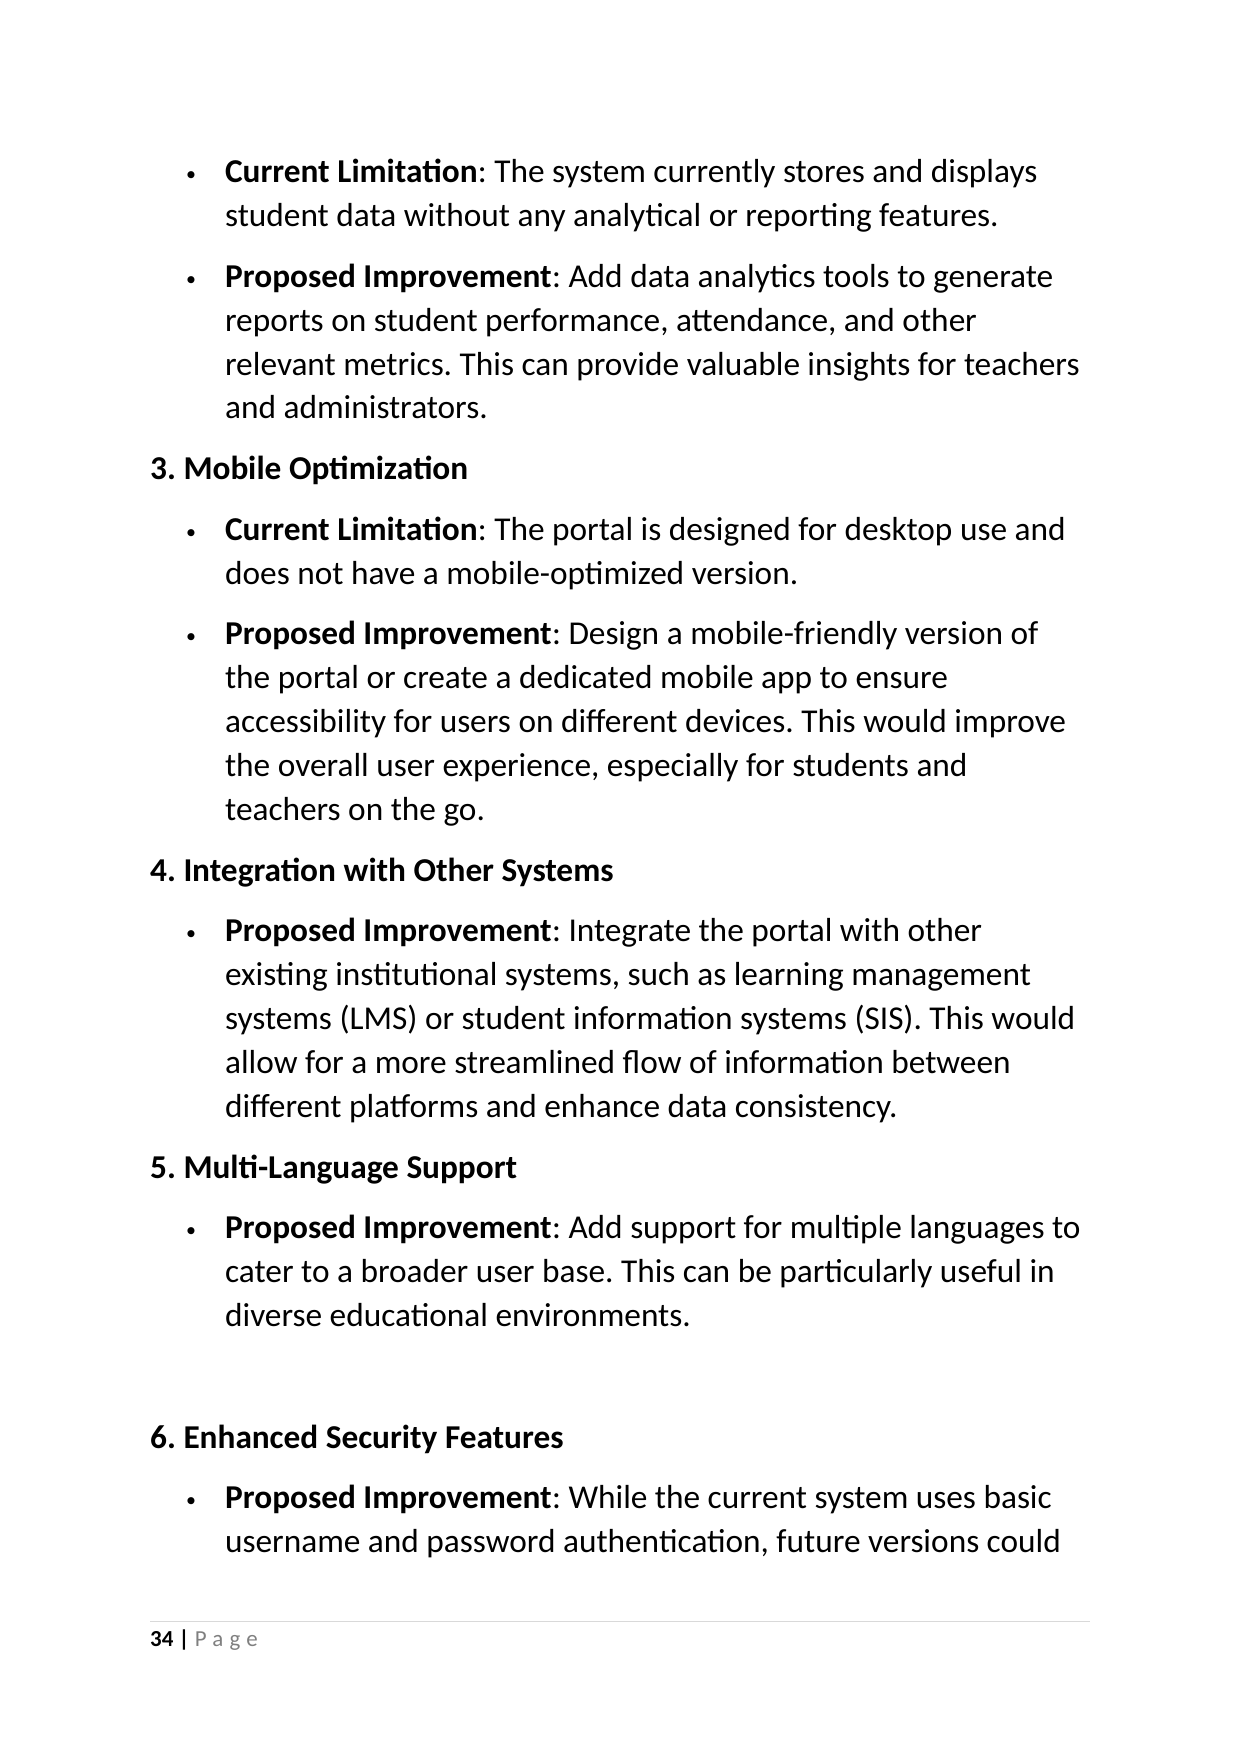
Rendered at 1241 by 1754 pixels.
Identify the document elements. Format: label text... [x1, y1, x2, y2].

list Proposed Improvement: Add data analytics tools to generate reports on student performance, attendance, and other relevant metrics. This can provide valuable insights for teachers and administrators. [187, 254, 1090, 427]
text 6. Enhanced Security Features [150, 1416, 1090, 1456]
text 3. Mobile Optimization [150, 447, 1090, 488]
list Current Limitation: The portal is designed for desktop use and does not have a mobile-optimized version. [187, 508, 1090, 592]
list Proposed Improvement: Add support for multiple languages to cater to a broader user base. This can be particularly useful in diverse educational environments. [187, 1206, 1090, 1335]
list Proposed Improvement: Design a mobile-friendly version of the portal or create a dedicated mobile app to ensure accessibility for users on different devices. This would improve the overall user experience, especially for students and teachers on the go. [187, 612, 1090, 829]
list Current Limitation: The system currently stores and displays student data without any analytical or reporting features. [187, 150, 1090, 235]
list Proposed Improvement: Integrate the portal with other existing institutional systems, such as learning management systems (LMS) or student information systems (SIS). This would allow for a more streamlined flow of information between different platforms and enhance data consistency. [187, 909, 1090, 1126]
text 5. Multi-Language Support [150, 1146, 1090, 1187]
text 4. Integration with Other Systems [150, 849, 1090, 889]
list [187, 1476, 1090, 1561]
